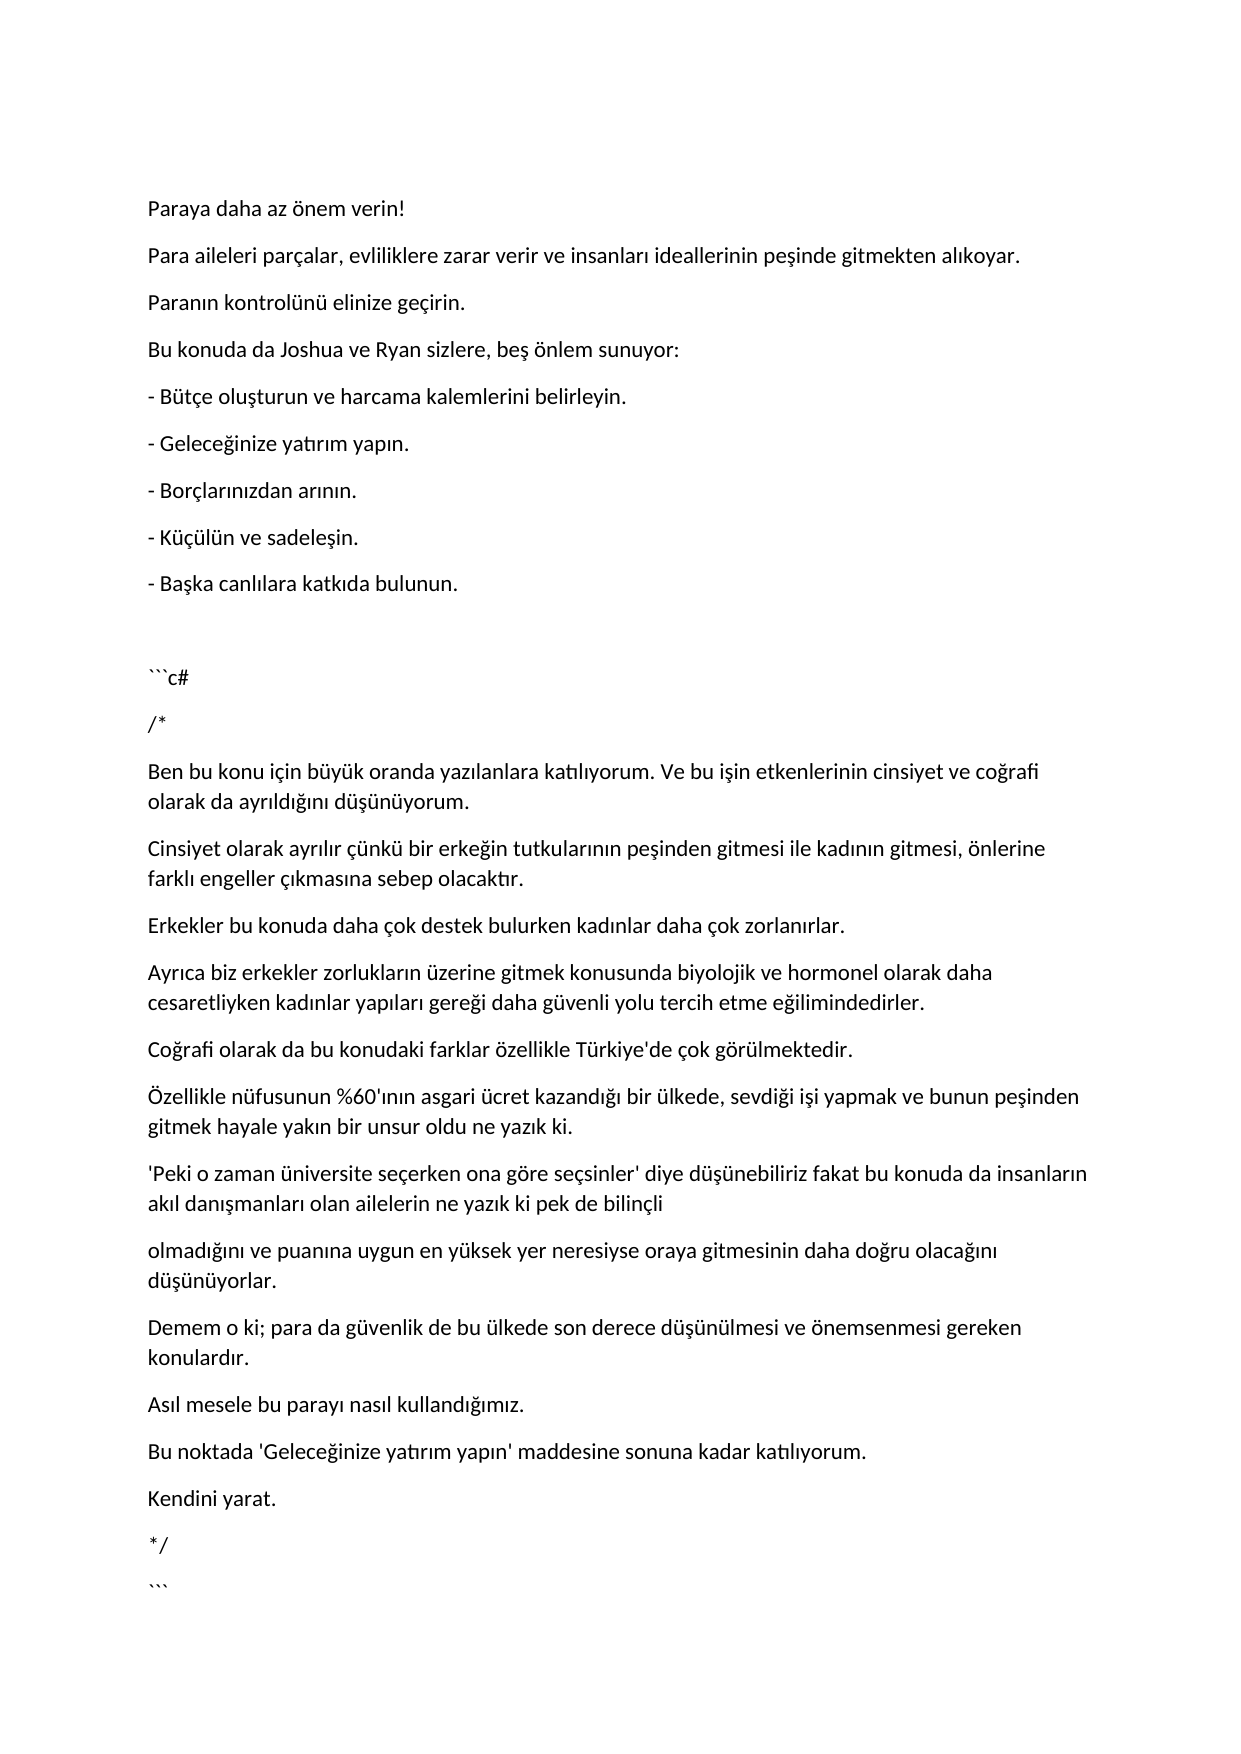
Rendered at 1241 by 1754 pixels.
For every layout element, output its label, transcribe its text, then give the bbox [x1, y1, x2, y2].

text Demem o ki; para da güvenlik de bu ülkede son derece düşünülmesi ve önemsenmesi gereken konulardır. [148, 1313, 1093, 1371]
text 'Peki o zaman üniversite seçerken ona göre seçsinler' diye düşünebiliriz fakat bu konuda da insanların akıl danışmanları olan ailelerin ne yazık ki pek de bilinçli [148, 1159, 1093, 1217]
text Paranın kontrolünü elinize geçirin. [148, 288, 1093, 316]
text Kendini yarat. [148, 1484, 1093, 1512]
text /* [148, 710, 1093, 738]
text Bu konuda da Joshua ve Ryan sizlere, beş önlem sunuyor: [148, 335, 1093, 363]
text - Başka canlılara katkıda bulunun. [148, 569, 1093, 597]
text Bu noktada 'Geleceğinize yatırım yapın' maddesine sonuna kadar katılıyorum. [148, 1437, 1093, 1465]
text Asıl mesele bu parayı nasıl kullandığımız. [148, 1390, 1093, 1418]
text Ayrıca biz erkekler zorlukların üzerine gitmek konusunda biyolojik ve hormonel olarak daha cesaretliyken kadınlar yapıları gereği daha güvenli yolu tercih etme eğilimindedirler. [148, 958, 1093, 1016]
text - Borçlarınızdan arının. [148, 476, 1093, 504]
text Özellikle nüfusunun %60'ının asgari ücret kazandığı bir ülkede, sevdiği işi yapmak ve bunun peşinden gitmek hayale yakın bir unsur oldu ne yazık ki. [148, 1082, 1093, 1140]
text - Küçülün ve sadeleşin. [148, 523, 1093, 551]
text - Geleceğinize yatırım yapın. [148, 429, 1093, 457]
text ```c# [148, 663, 1093, 691]
text Coğrafi olarak da bu konudaki farklar özellikle Türkiye'de çok görülmektedir. [148, 1035, 1093, 1063]
text ``` [148, 1578, 1093, 1606]
text Erkekler bu konuda daha çok destek bulurken kadınlar daha çok zorlanırlar. [148, 911, 1093, 939]
text */ [148, 1531, 1093, 1559]
text Cinsiyet olarak ayrılır çünkü bir erkeğin tutkularının peşinden gitmesi ile kadının gitmesi, önlerine farklı engeller çıkmasına sebep olacaktır. [148, 834, 1093, 892]
text - Bütçe oluşturun ve harcama kalemlerini belirleyin. [148, 382, 1093, 410]
text Ben bu konu için büyük oranda yazılanlara katılıyorum. Ve bu işin etkenlerinin cinsiyet ve coğrafi olarak da ayrıldığını düşünüyorum. [148, 757, 1093, 815]
text Paraya daha az önem verin! [148, 194, 1093, 222]
text Para aileleri parçalar, evliliklere zarar verir ve insanları ideallerinin peşinde gitmekten alıkoyar. [148, 241, 1093, 269]
text olmadığını ve puanına uygun en yüksek yer neresiyse oraya gitmesinin daha doğru olacağını düşünüyorlar. [148, 1236, 1093, 1294]
